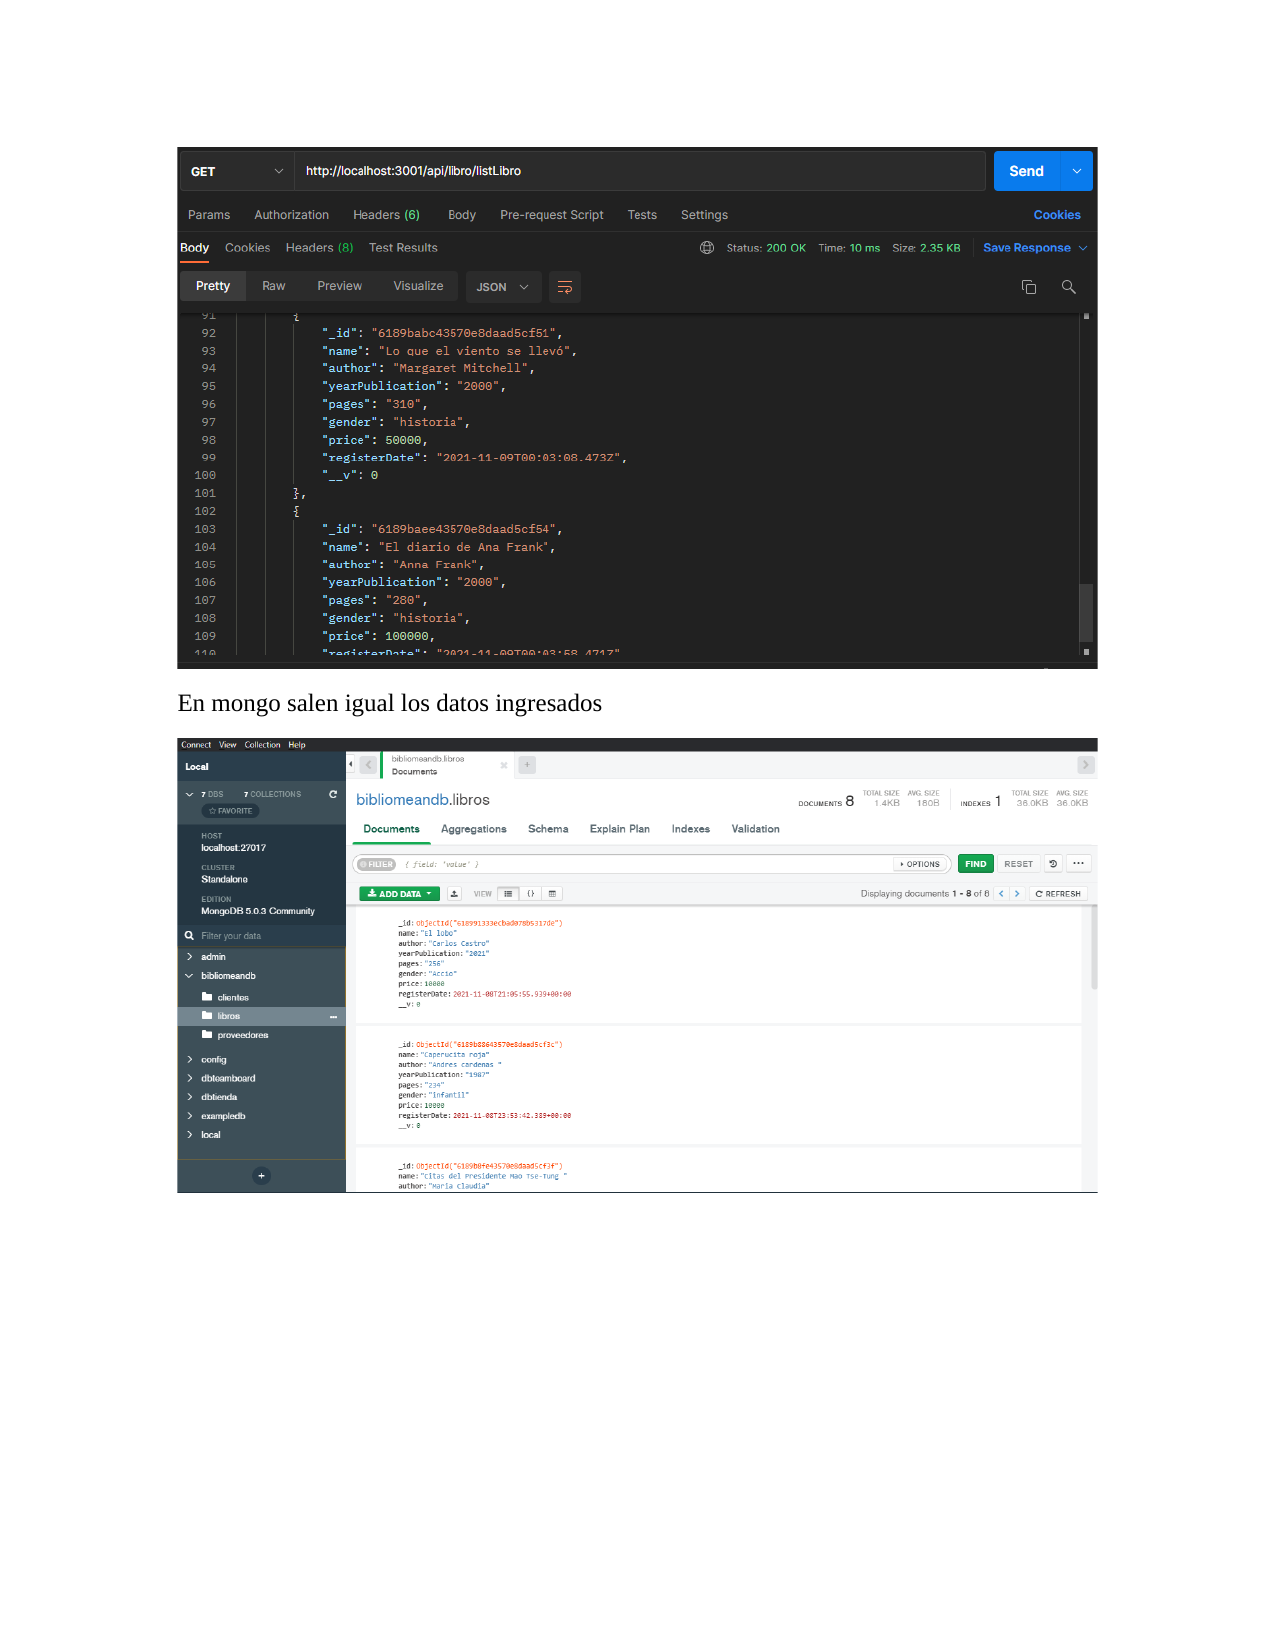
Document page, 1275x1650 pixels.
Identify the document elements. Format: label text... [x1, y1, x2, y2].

picture [177, 735, 1098, 1193]
text En mongo salen igual los datos ingresados [177, 688, 1098, 716]
picture [177, 147, 1098, 669]
